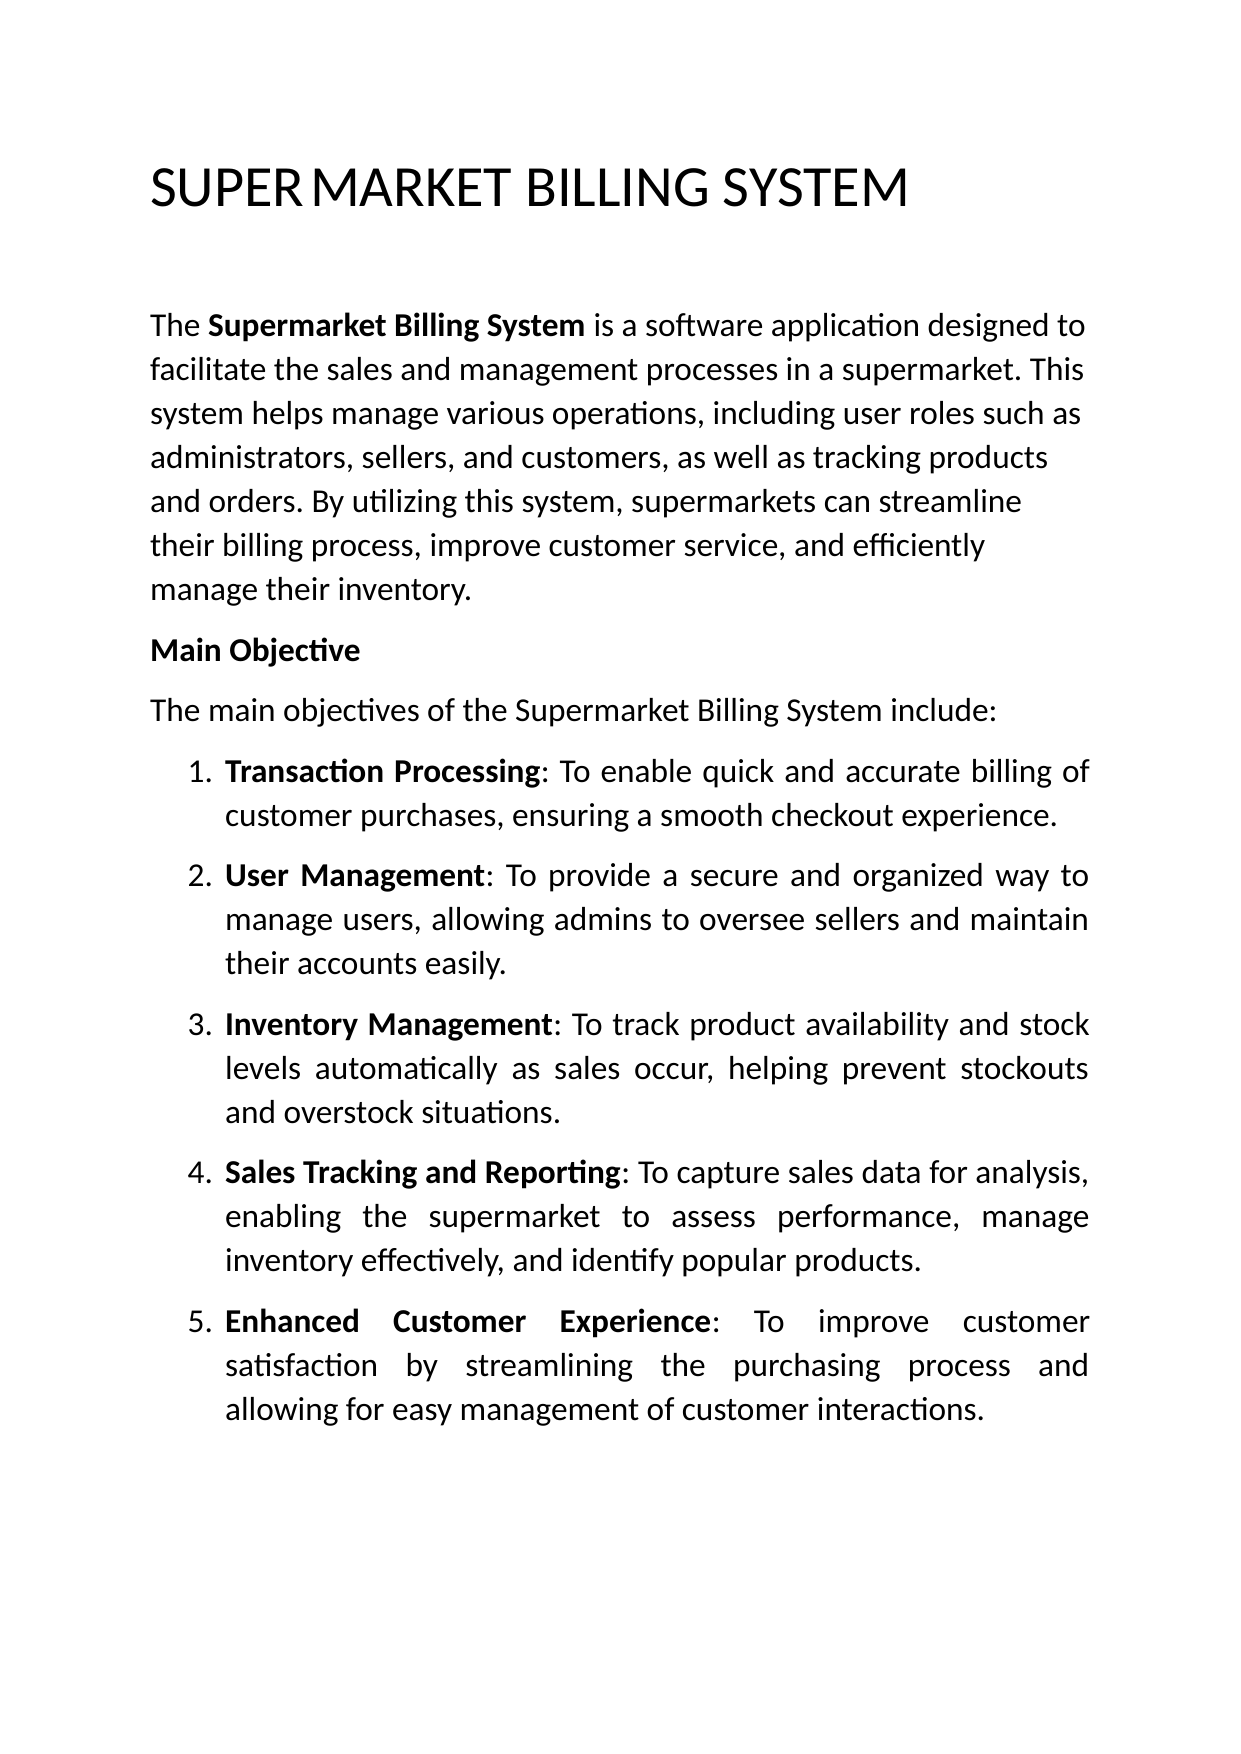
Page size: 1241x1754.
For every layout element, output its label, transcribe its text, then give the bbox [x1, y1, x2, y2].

list Inventory Management: To track product availability and stock levels automatically as sales occur, helping prevent stockouts and overstock situations. [187, 1003, 1090, 1132]
text The Supermarket Billing System is a software application designed to facilitate the sales and management processes in a supermarket. This system helps manage various operations, including user roles such as administrators, sellers, and customers, as well as tracking products and orders. By utilizing this system, supermarkets can streamline their billing process, improve customer service, and efficiently manage their inventory. [150, 304, 1090, 609]
text The main objectives of the Supermarket Billing System include: [150, 689, 1090, 730]
list User Management: To provide a secure and organized way to manage users, allowing admins to oversee sellers and maintain their accounts easily. [187, 854, 1090, 983]
list Enhanced Customer Experience: To improve customer satisfaction by streamlining the purchasing process and allowing for easy management of customer interactions. [187, 1300, 1090, 1429]
text SUPER MARKET BILLING SYSTEM [150, 150, 1090, 221]
list Transaction Processing: To enable quick and accurate billing of customer purchases, ensuring a smooth checkout experience. [187, 750, 1090, 834]
list Sales Tracking and Reporting: To capture sales data for analysis, enabling the supermarket to assess performance, manage inventory effectively, and identify popular products. [187, 1151, 1090, 1280]
text Main Objective [150, 628, 1090, 669]
